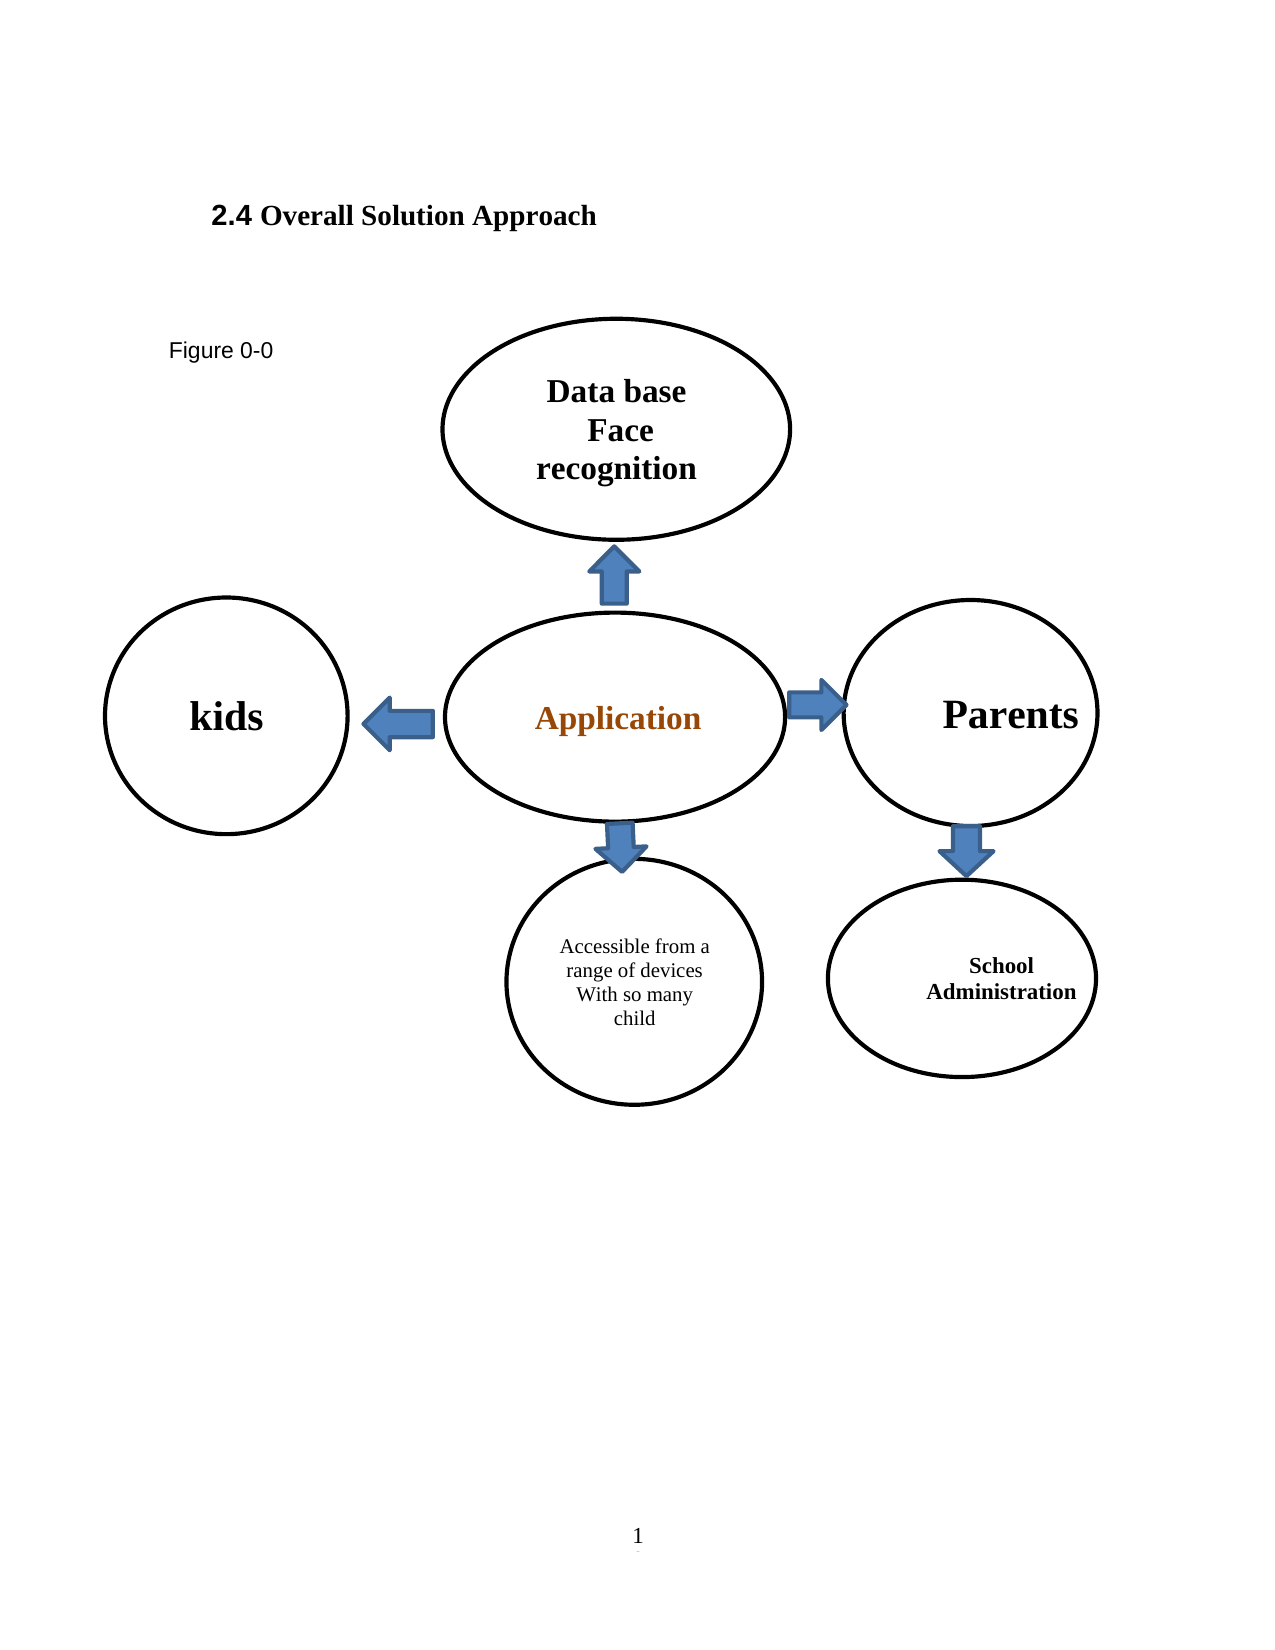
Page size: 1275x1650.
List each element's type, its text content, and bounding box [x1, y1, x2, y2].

text Figure 0-0 [169, 337, 513, 364]
subtitle Overall Solution Approach [211, 198, 1100, 232]
text Figure 0-0 [720, 337, 1100, 364]
